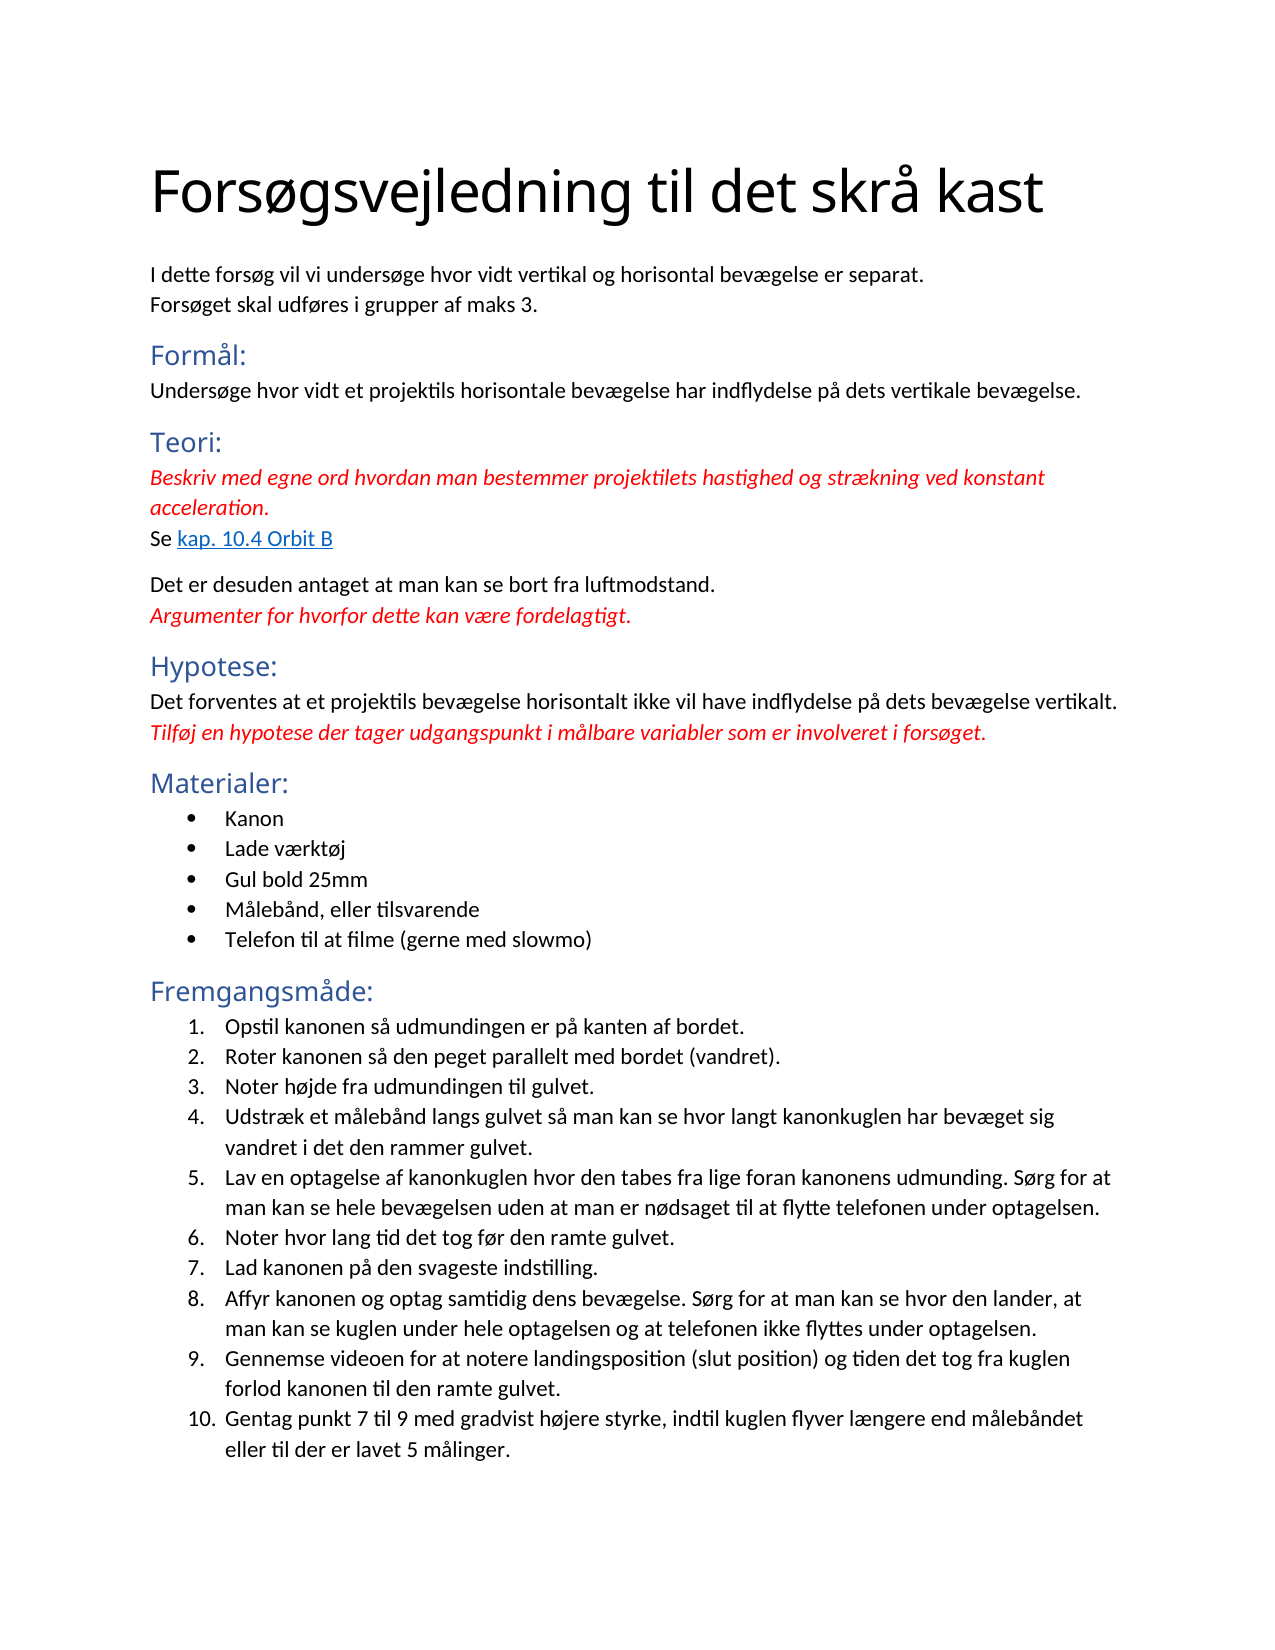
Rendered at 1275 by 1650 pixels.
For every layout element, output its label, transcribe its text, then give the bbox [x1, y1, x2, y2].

list Telefon til at filme (gerne med slowmo) [187, 925, 1125, 953]
text Det er desuden antaget at man kan se bort fra luftmodstand. Argumenter for hvorfor dette kan være fordelagtigt. [150, 571, 1125, 629]
list Lav en optagelse af kanonkuglen hvor den tabes fra lige foran kanonens udmunding. Sørg for at man kan se hele bevægelsen uden at man er nødsaget til at flytte telefonen under optagelsen. [187, 1163, 1125, 1221]
title Forsøgsvejledning til det skrå kast [150, 150, 1125, 229]
list Gennemse videoen for at notere landingsposition (slut position) og tiden det tog fra kuglen forlod kanonen til den ramte gulvet. [187, 1344, 1125, 1402]
list Noter højde fra udmundingen til gulvet. [187, 1072, 1125, 1100]
subtitle Teori: [150, 423, 1125, 460]
list Noter hvor lang tid det tog før den ramte gulvet. [187, 1223, 1125, 1251]
list Gul bold 25mm [187, 865, 1125, 893]
list Lade værktøj [187, 834, 1125, 862]
subtitle Formål: [150, 337, 1125, 374]
list Kanon [187, 804, 1125, 832]
list Gentag punkt 7 til 9 med gradvist højere styrke, indtil kuglen flyver længere end målebåndet eller til der er lavet 5 målinger. [187, 1404, 1125, 1463]
text Det forventes at et projektils bevægelse horisontalt ikke vil have indflydelse på dets bevægelse vertikalt. Tilføj en hypotese der tager udgangspunkt i målbare variabler som er involveret i forsøget. [150, 687, 1125, 746]
list Udstræk et målebånd langs gulvet så man kan se hvor langt kanonkuglen har bevæget sig vandret i det den rammer gulvet. [187, 1102, 1125, 1161]
subtitle Materialer: [150, 764, 1125, 801]
list Affyr kanonen og optag samtidig dens bevægelse. Sørg for at man kan se hvor den lander, at man kan se kuglen under hele optagelsen og at telefonen ikke flyttes under optagelsen. [187, 1284, 1125, 1342]
list Opstil kanonen så udmundingen er på kanten af bordet. [187, 1012, 1125, 1040]
list Roter kanonen så den peget parallelt med bordet (vandret). [187, 1042, 1125, 1070]
list Lad kanonen på den svageste indstilling. [187, 1253, 1125, 1281]
text Undersøge hvor vidt et projektils horisontale bevægelse har indflydelse på dets vertikale bevægelse. [150, 377, 1125, 404]
subtitle Fremgangsmåde: [150, 972, 1125, 1009]
text I dette forsøg vil vi undersøge hvor vidt vertikal og horisontal bevægelse er separat. Forsøget skal udføres i grupper af maks 3. [150, 229, 1125, 318]
text Beskriv med egne ord hvordan man bestemmer projektilets hastighed og strækning ved konstant acceleration. Se kap. 10.4 Orbit B [150, 463, 1125, 552]
subtitle Hypotese: [150, 648, 1125, 684]
list Målebånd, eller tilsvarende [187, 895, 1125, 923]
